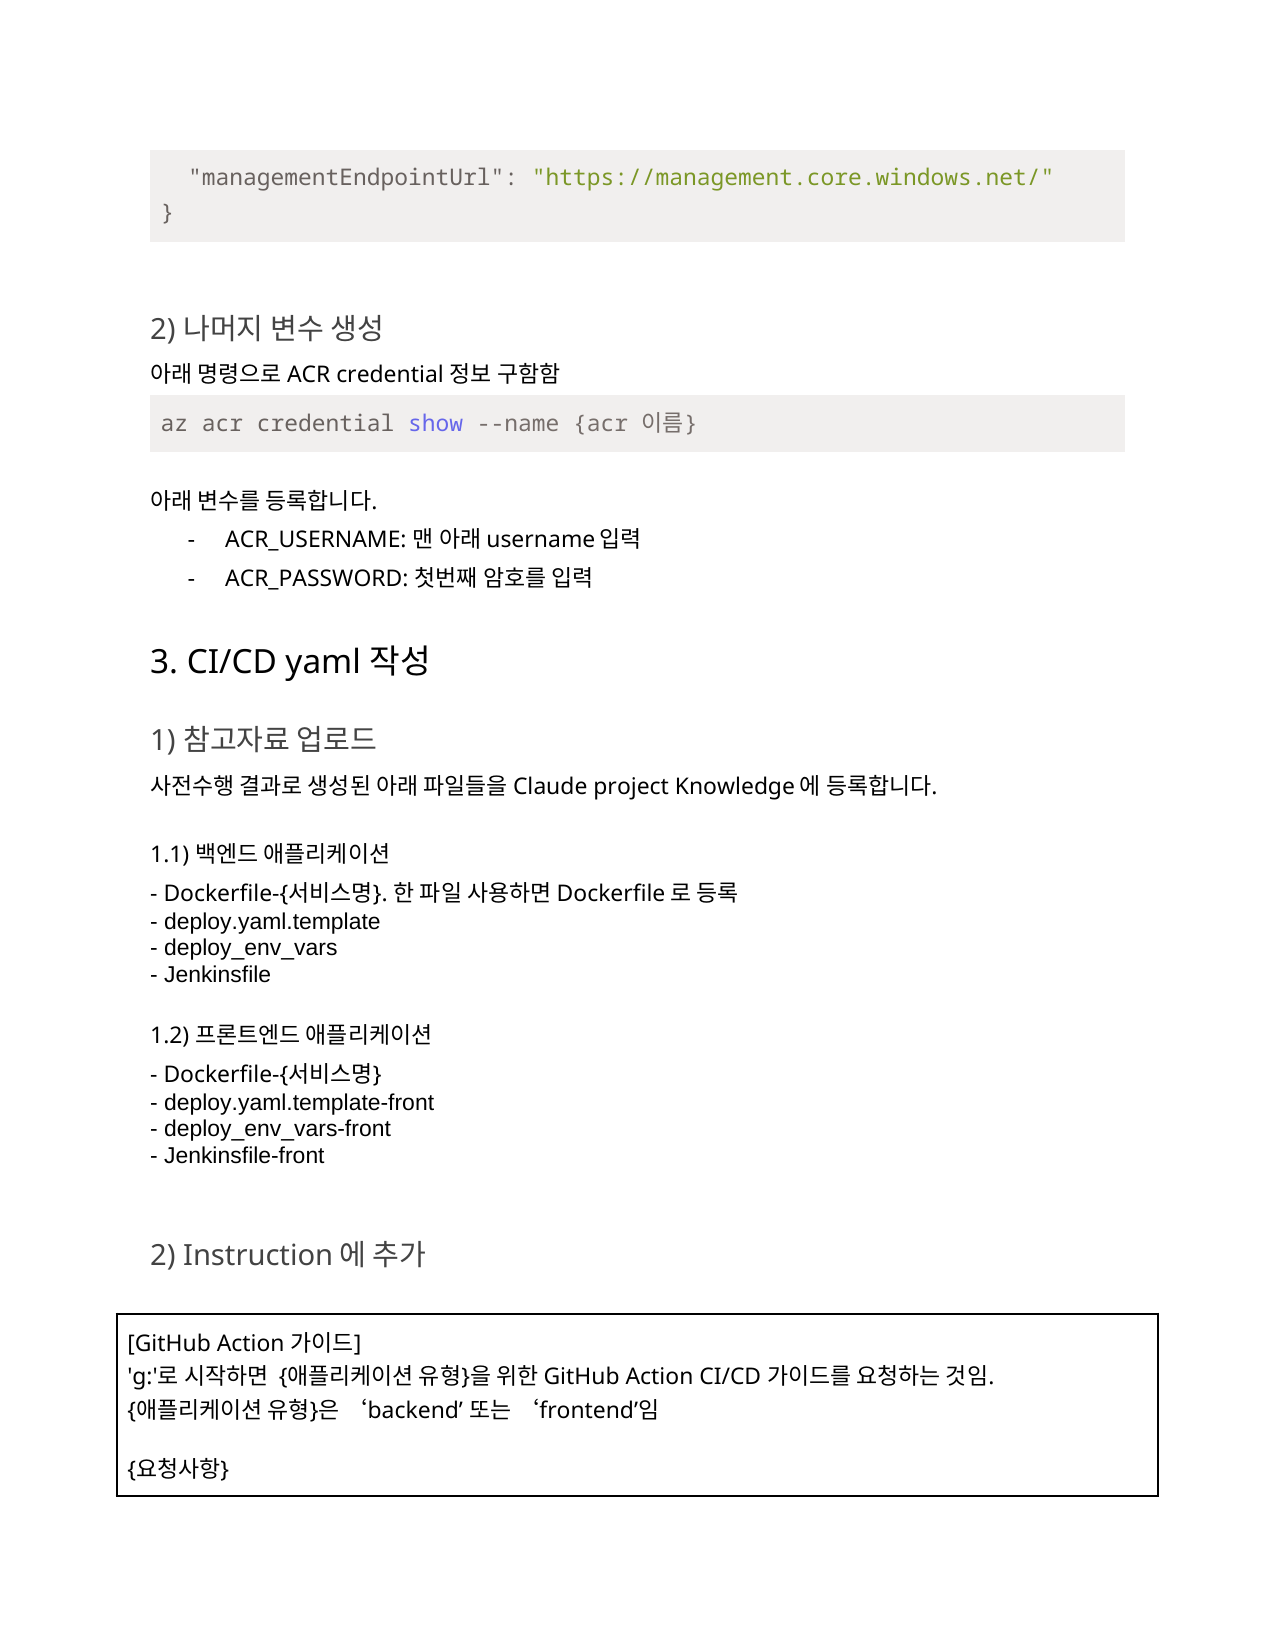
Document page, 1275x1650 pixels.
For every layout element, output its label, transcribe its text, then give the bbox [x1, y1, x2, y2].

text 1.2) 프론트엔드 애플리케이션 [150, 1017, 1125, 1051]
subtitle 2) Instruction에 추가 [150, 1231, 1125, 1274]
text 1.1) 백엔드 애플리케이션 [150, 836, 1125, 869]
text - deploy.yaml.template-front [150, 1089, 1125, 1115]
text - Jenkinsfile [150, 961, 1125, 987]
text 아래 명령으로 ACR credential 정보 구함함 [150, 356, 1125, 389]
text - deploy_env_vars [150, 934, 1125, 961]
subtitle 2) 나머지 변수 생성 [150, 305, 1125, 348]
subtitle 3. CI/CD yaml 작성 [150, 635, 1125, 684]
text - deploy_env_vars-front [150, 1115, 1125, 1142]
text - deploy.yaml.template [150, 908, 1125, 934]
text 사전수행 결과로 생성된 아래 파일들을 Claude project Knowledge에 등록합니다. [150, 768, 1125, 801]
list ACR_PASSWORD: 첫번째 암호를 입력 [187, 559, 1125, 593]
text - Jenkinsfile-front [150, 1142, 1125, 1168]
text - Dockerfile-{서비스명}. 한 파일 사용하면 Dockerfile로 등록 [150, 874, 1125, 908]
list ACR_USERNAME: 맨 아래 username입력 [187, 521, 1125, 554]
text - Dockerfile-{서비스명} [150, 1056, 1125, 1089]
text 아래 변수를 등록합니다. [150, 483, 1125, 516]
subtitle 1) 참고자료 업로드 [150, 717, 1125, 759]
table_header az acr credential show --name {acr 이름} [150, 395, 1125, 452]
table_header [150, 150, 1125, 242]
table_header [118, 1315, 1157, 1495]
